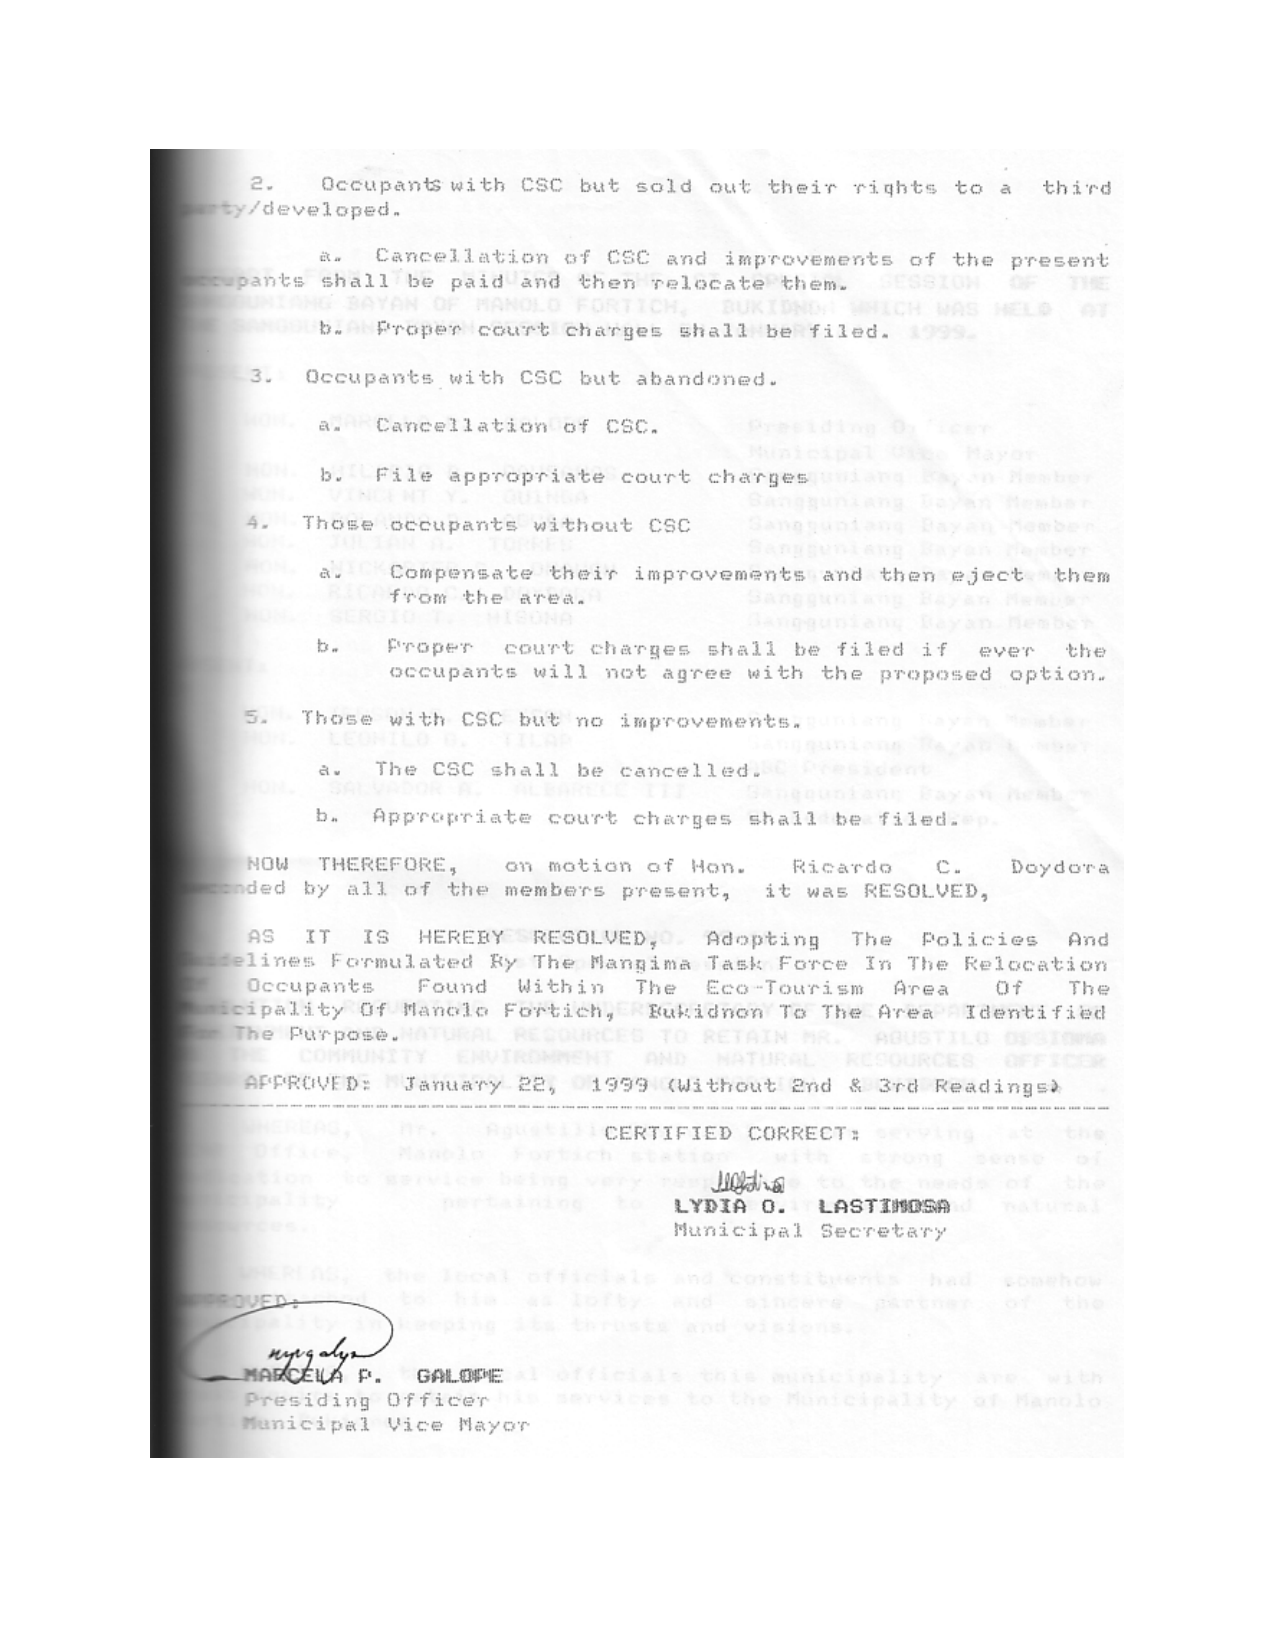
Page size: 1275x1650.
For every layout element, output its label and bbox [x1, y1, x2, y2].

picture [150, 149, 1124, 1458]
